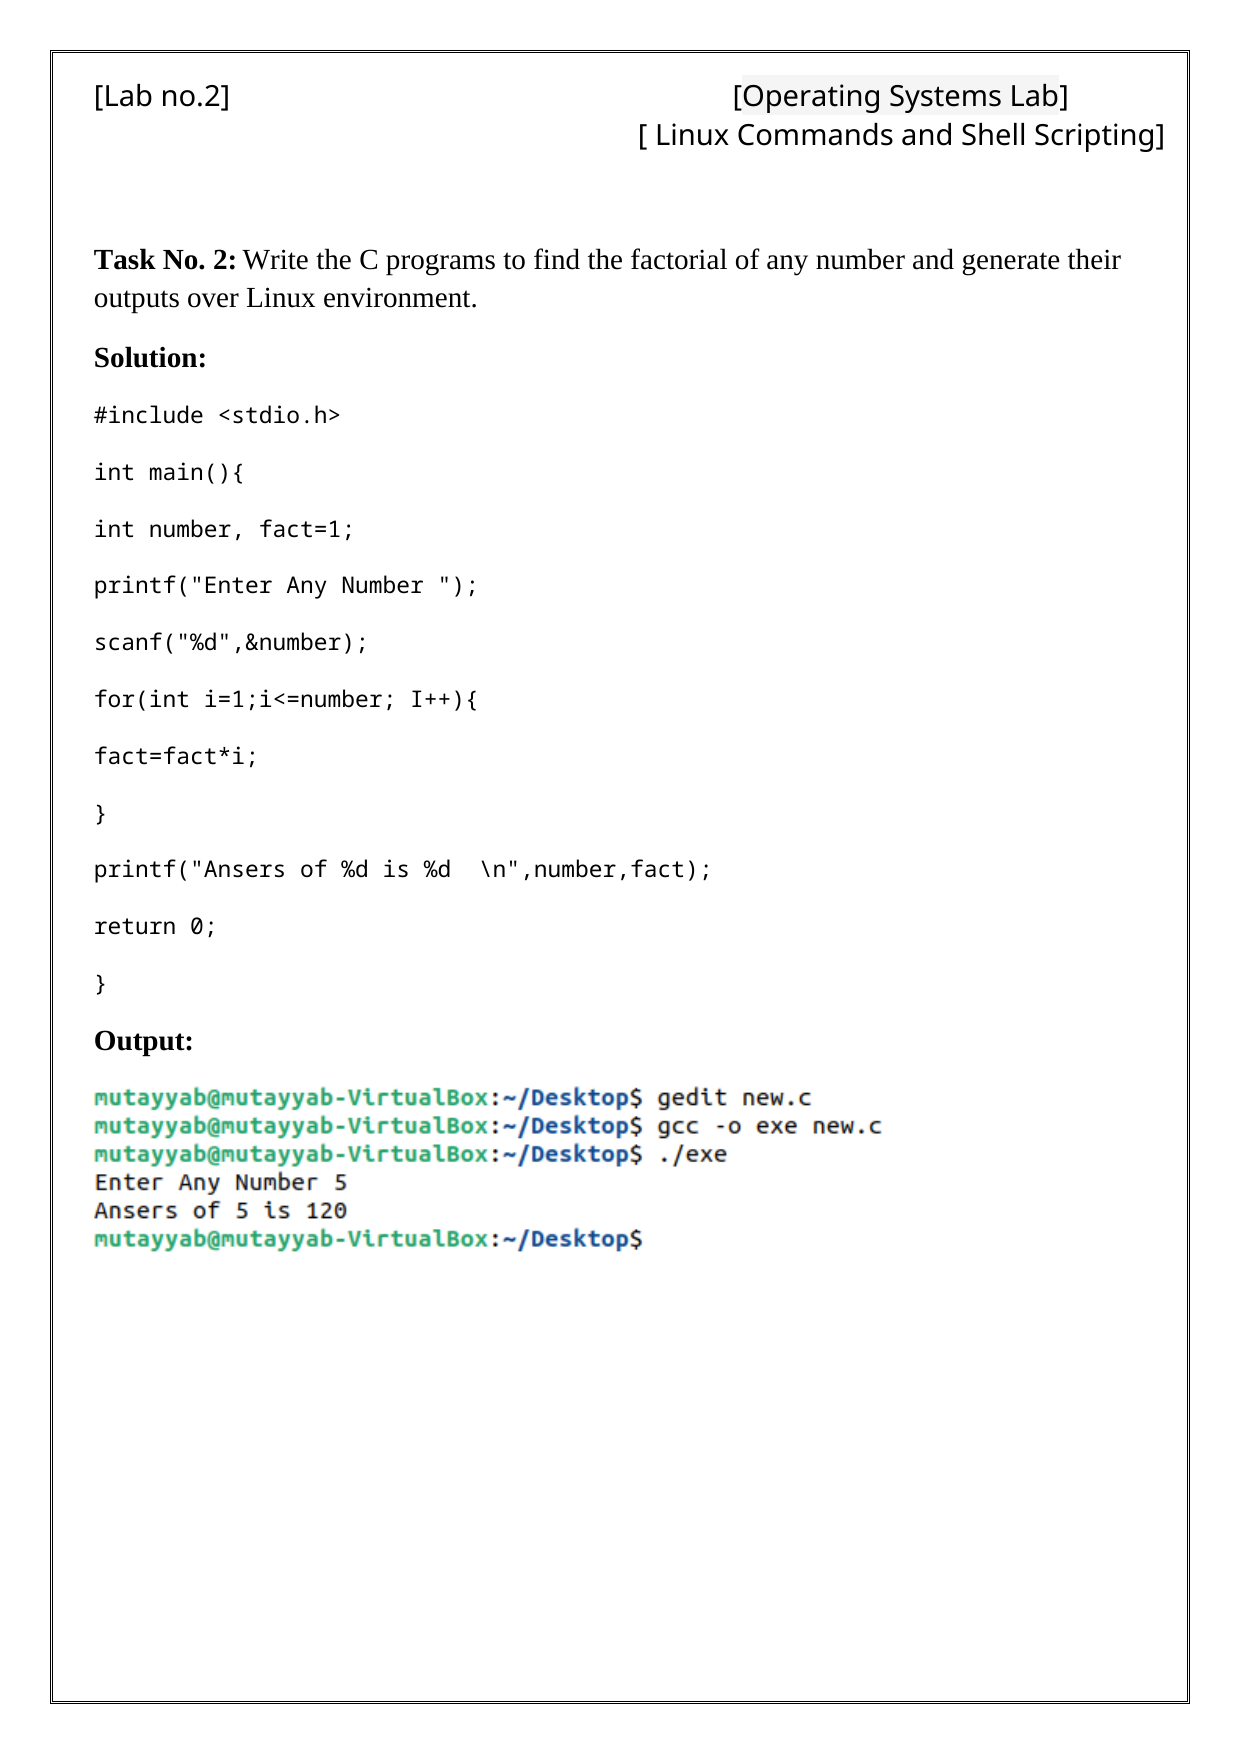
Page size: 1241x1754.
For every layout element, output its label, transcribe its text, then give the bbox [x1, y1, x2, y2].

text Solution: [94, 340, 1165, 373]
text fact=fact*i; [94, 740, 1165, 771]
text return 0; [94, 910, 1165, 941]
text int number, fact=1; [94, 513, 1165, 544]
text printf("Ansers of %d is %d \n",number,fact); [94, 853, 1165, 884]
text Output: [94, 1023, 1165, 1057]
picture [93, 1082, 919, 1283]
text } [94, 796, 1165, 828]
text for(int i=1;i<=number; I++){ [94, 683, 1165, 714]
text int main(){ [94, 456, 1165, 487]
text #include <stdio.h> [94, 399, 1165, 430]
text } [94, 967, 1165, 998]
text printf("Enter Any Number "); [94, 569, 1165, 601]
text scanf("%d",&number); [94, 626, 1165, 657]
text Task No. 2: Write the C programs to find the factorial of any number and generate their outputs over Linux environment. [94, 242, 1165, 314]
